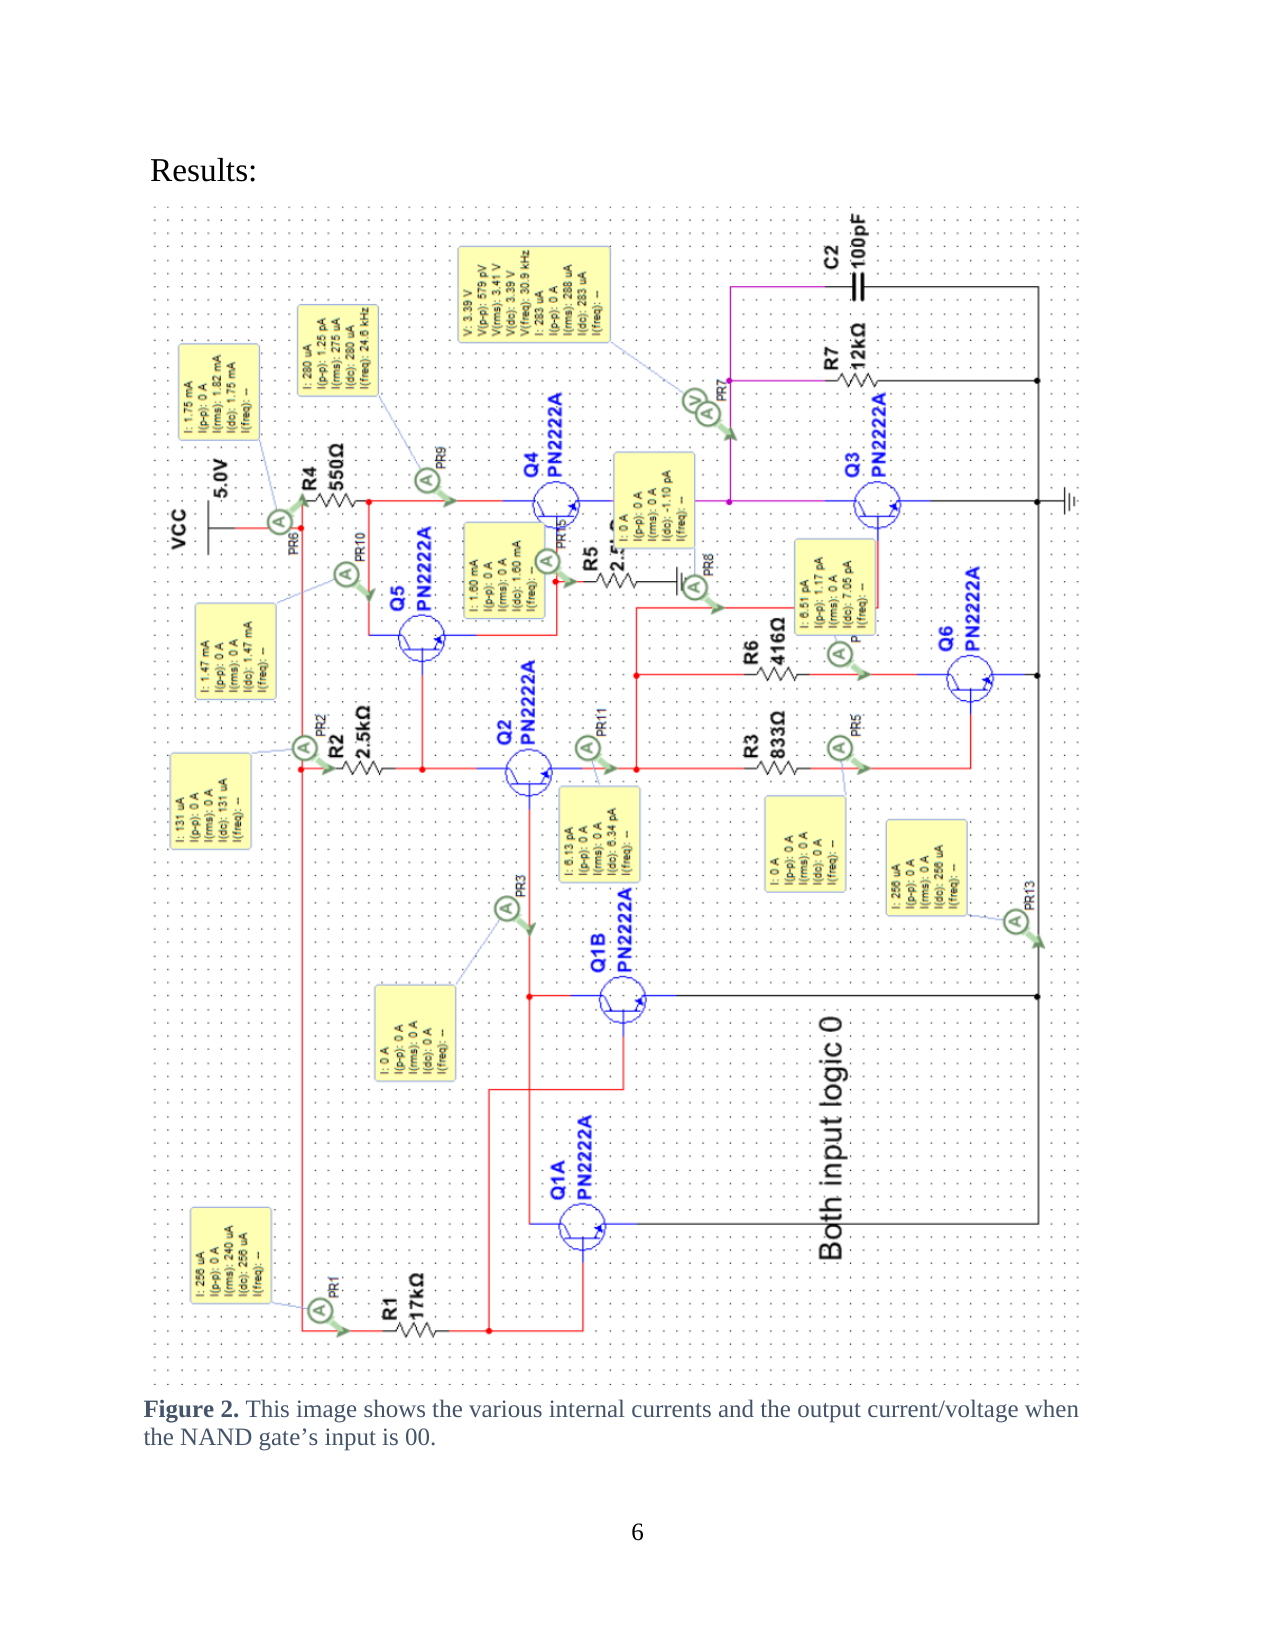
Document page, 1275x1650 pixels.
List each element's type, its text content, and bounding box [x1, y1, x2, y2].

subtitle Results: [150, 150, 1125, 188]
picture [144, 208, 1085, 1384]
